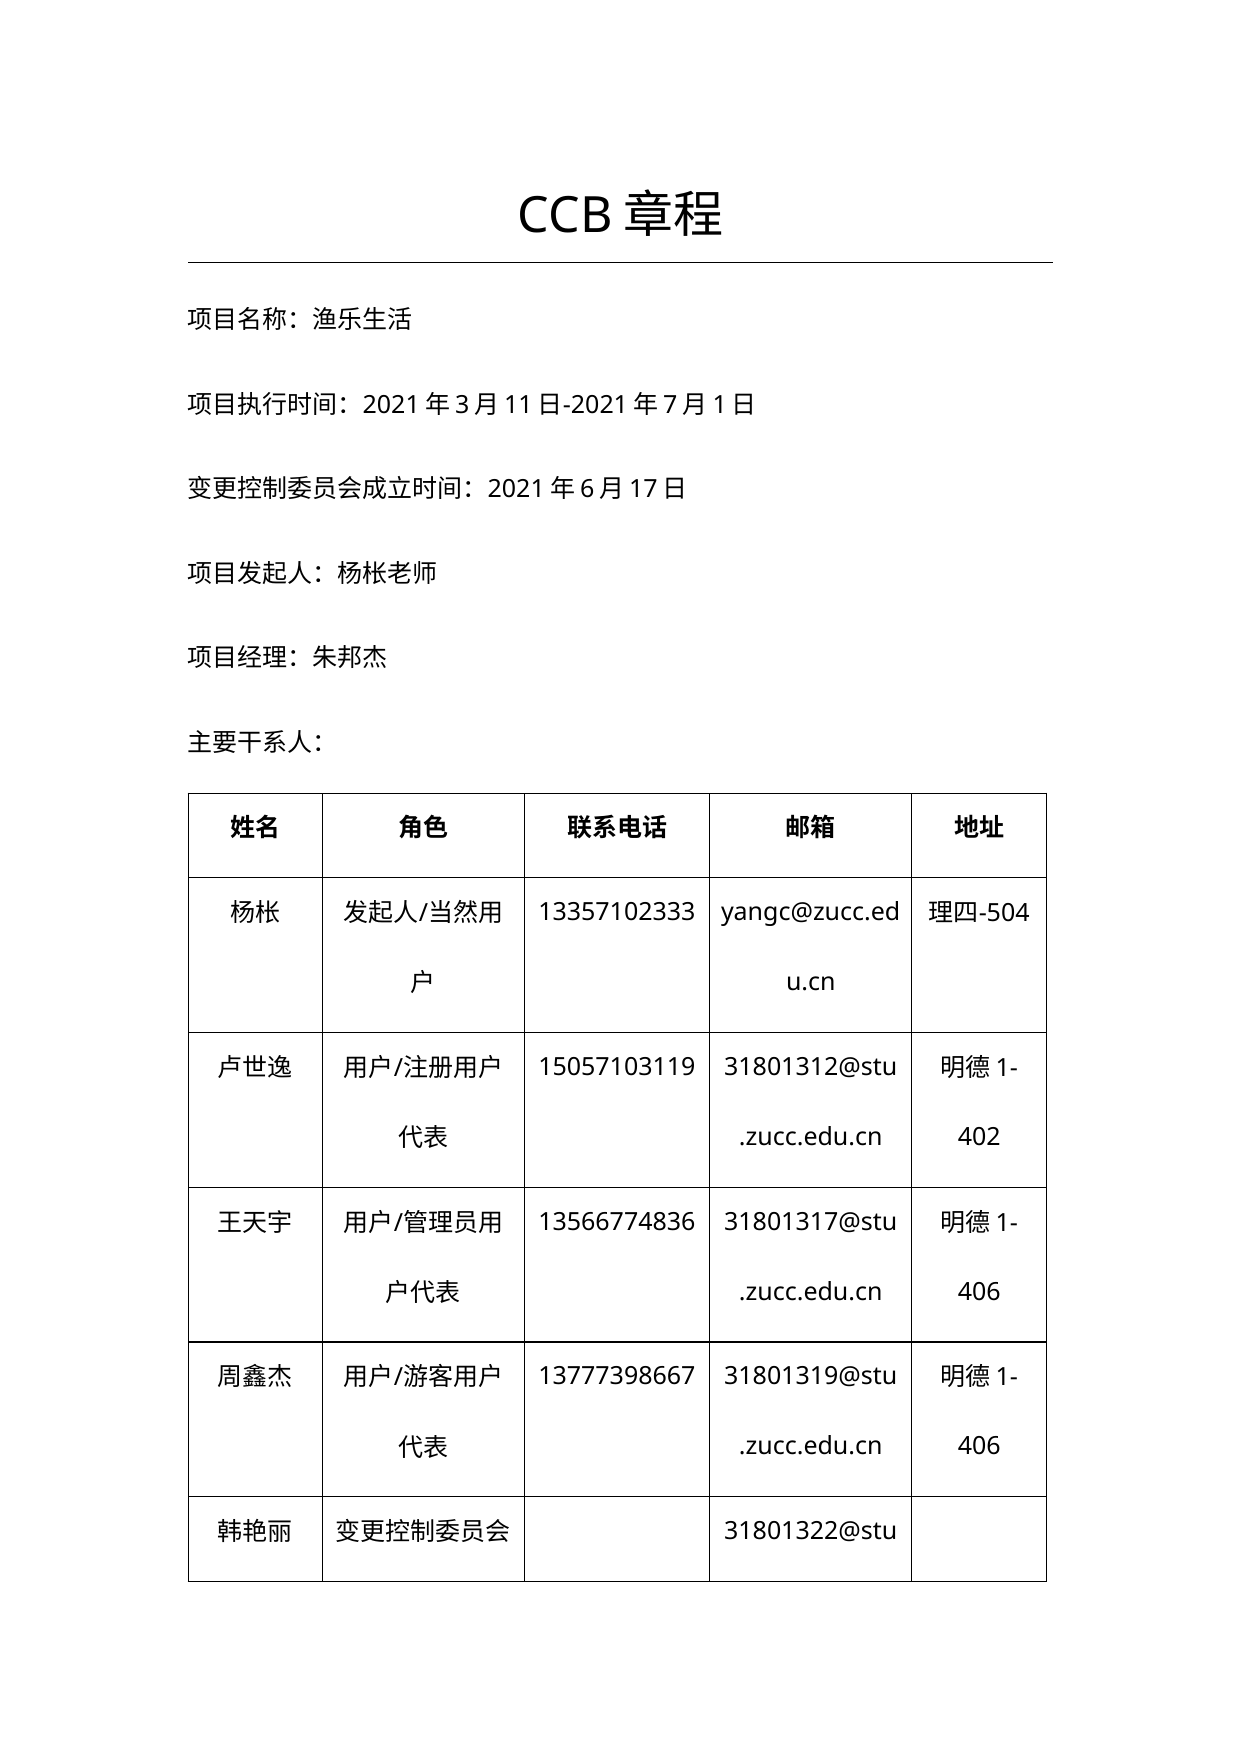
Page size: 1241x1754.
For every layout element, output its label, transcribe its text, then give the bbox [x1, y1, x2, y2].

table_cell 31801312@stu.zucc.edu.cn [710, 1033, 911, 1187]
table_header 角色 [323, 794, 524, 877]
table_header 邮箱 [710, 794, 911, 877]
text 项目执行时间：2021年3月11日-2021年7月1日 [187, 370, 1053, 435]
table_cell 明德1-406 [912, 1188, 1046, 1341]
table_cell 用户/管理员用户代表 [323, 1188, 524, 1341]
table_cell 杨枨 [189, 878, 322, 1032]
table_cell [525, 1497, 709, 1581]
table_cell 周鑫杰 [189, 1343, 322, 1496]
table_cell 明德1-402 [912, 1033, 1046, 1187]
text 项目经理：朱邦杰 [187, 623, 1053, 688]
table_cell 明德1-406 [912, 1343, 1046, 1496]
table_cell [912, 1497, 1046, 1581]
text CCB章程 [187, 162, 1053, 263]
table_cell 卢世逸 [189, 1033, 322, 1187]
table_cell 王天宇 [189, 1188, 322, 1341]
table_cell 13566774836 [525, 1188, 709, 1341]
table_cell 15057103119 [525, 1033, 709, 1187]
table_header 地址 [912, 794, 1046, 877]
table_cell 13777398667 [525, 1343, 709, 1496]
table_header 联系电话 [525, 794, 709, 877]
table_cell 变更控制委员会主席 [323, 1497, 524, 1581]
table_cell 发起人/当然用户 [323, 878, 524, 1032]
text 变更控制委员会成立时间：2021年6月17日 [187, 454, 1053, 519]
table_cell 31801319@stu.zucc.edu.cn [710, 1343, 911, 1496]
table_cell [710, 1497, 911, 1581]
table_cell 31801317@stu.zucc.edu.cn [710, 1188, 911, 1341]
table_cell 韩艳丽 [189, 1497, 322, 1581]
table_cell 用户/注册用户代表 [323, 1033, 524, 1187]
table_cell yangc@zucc.edu.cn [710, 878, 911, 1032]
table_cell 理四-504 [912, 878, 1046, 1032]
text 主要干系人： [187, 708, 1053, 773]
table_header 姓名 [189, 794, 322, 877]
table_cell 用户/游客用户代表 [323, 1343, 524, 1496]
text 项目发起人：杨枨老师 [187, 539, 1053, 604]
text 项目名称：渔乐生活 [187, 286, 1053, 351]
table_cell 13357102333 [525, 878, 709, 1032]
